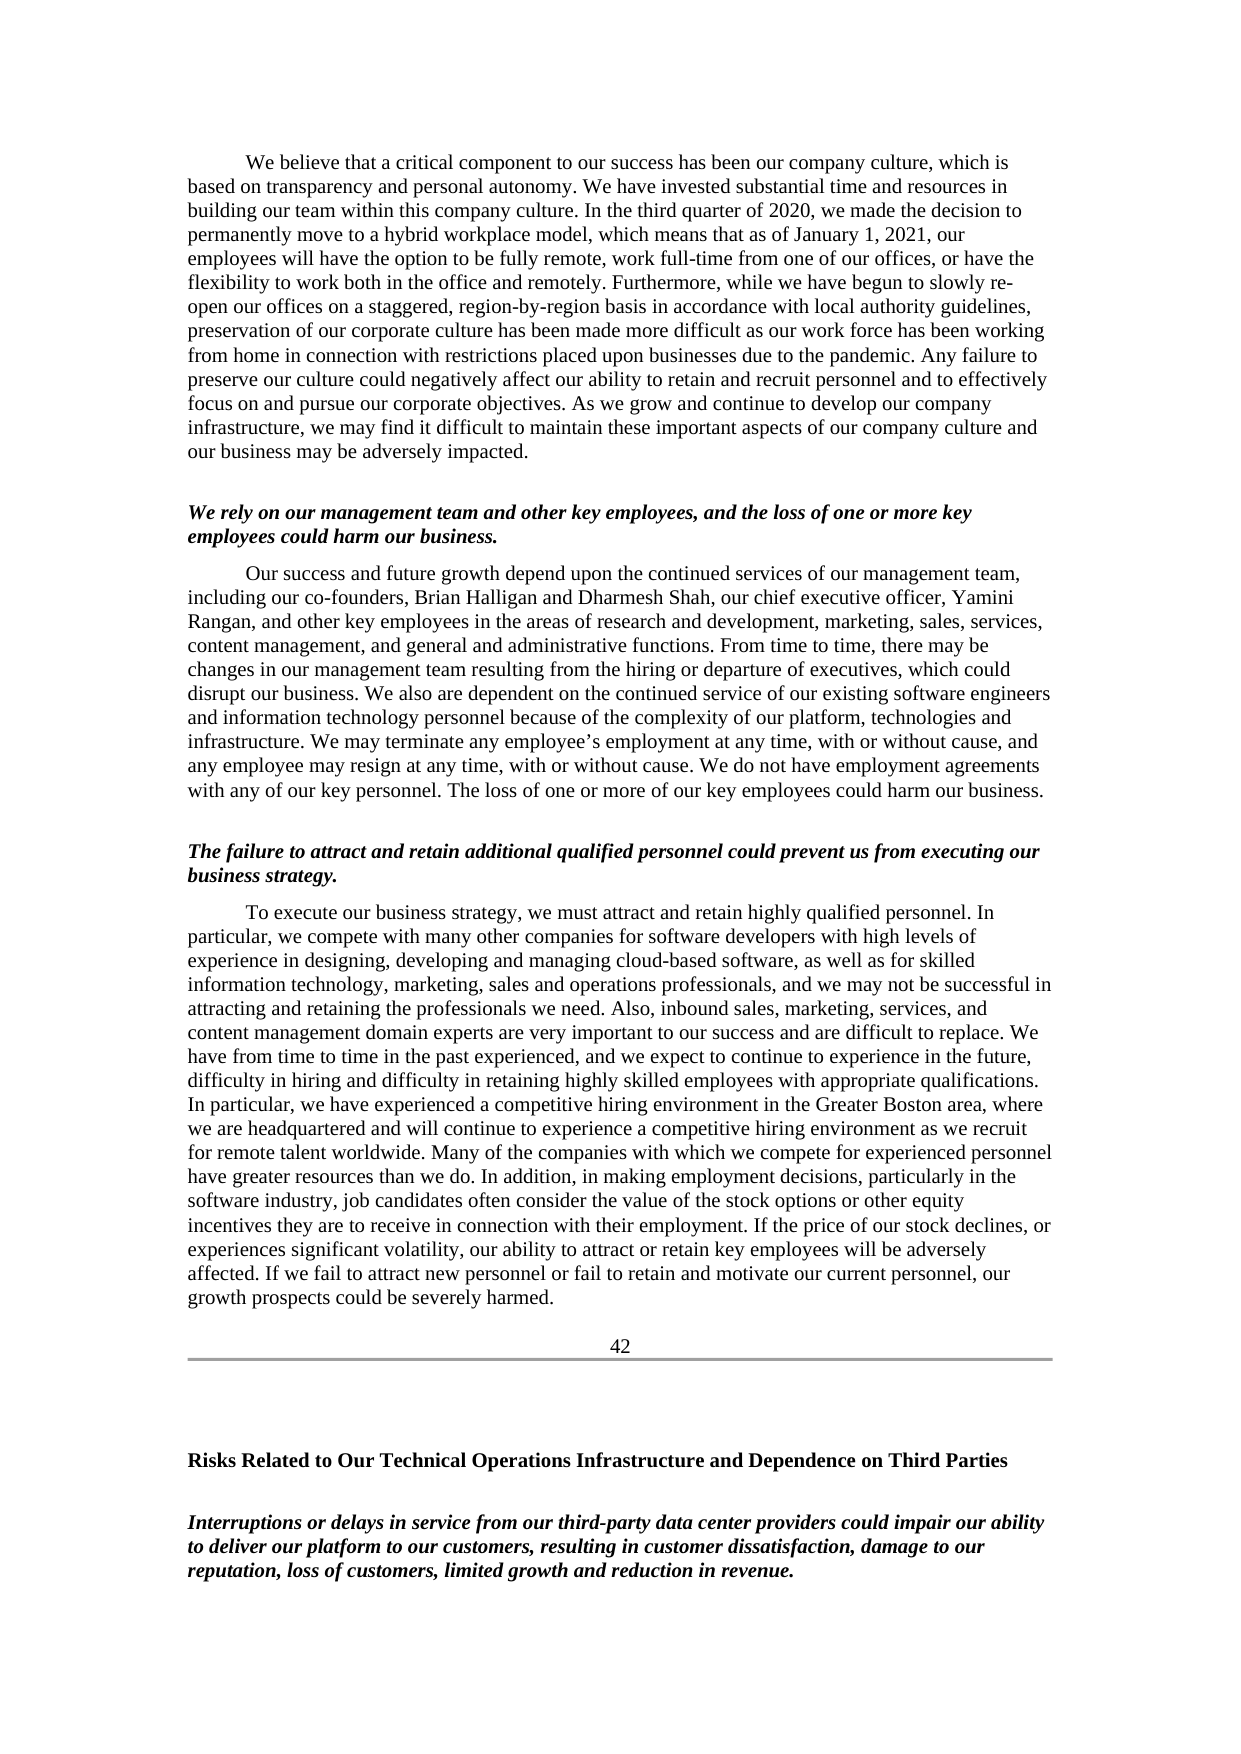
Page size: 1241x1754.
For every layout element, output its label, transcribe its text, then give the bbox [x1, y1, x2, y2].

text We rely on our management team and other key employees, and the loss of one or more key employees could harm our business. [187, 500, 1053, 548]
text Our success and future growth depend upon the continued services of our management team, including our co-founders, Brian Halligan and Dharmesh Shah, our chief executive officer, Yamini Rangan, and other key employees in the areas of research and development, marketing, sales, services, content management, and general and administrative functions. From time to time, there may be changes in our management team resulting from the hiring or departure of executives, which could disrupt our business. We also are dependent on the continued service of our existing software engineers and information technology personnel because of the complexity of our platform, technologies and infrastructure. We may terminate any employee’s employment at any time, with or without cause, and any employee may resign at any time, with or without cause. We do not have employment agreements with any of our key personnel. The loss of one or more of our key employees could harm our business. [187, 561, 1053, 802]
text Interruptions or delays in service from our third-party data center providers could impair our ability to deliver our platform to our customers, resulting in customer dissatisfaction, damage to our reputation, loss of customers, limited growth and reduction in revenue. [187, 1510, 1053, 1582]
text We believe that a critical component to our success has been our company culture, which is based on transparency and personal autonomy. We have invested substantial time and resources in building our team within this company culture. In the third quarter of 2020, we made the decision to permanently move to a hybrid workplace model, which means that as of January 1, 2021, our employees will have the option to be fully remote, work full-time from one of our offices, or have the flexibility to work both in the office and remotely. Furthermore, while we have begun to slowly re-open our offices on a staggered, region-by-region basis in accordance with local authority guidelines, preservation of our corporate culture has been made more difficult as our work force has been working from home in connection with restrictions placed upon businesses due to the pandemic. Any failure to preserve our culture could negatively affect our ability to retain and recruit personnel and to effectively focus on and pursue our corporate objectives. As we grow and continue to develop our company infrastructure, we may find it difficult to maintain these important aspects of our company culture and our business may be adversely impacted. [187, 150, 1053, 463]
text The failure to attract and retain additional qualified personnel could prevent us from executing our business strategy. [187, 839, 1053, 887]
text 42 [187, 1334, 1053, 1357]
text To execute our business strategy, we must attract and retain highly qualified personnel. In particular, we compete with many other companies for software developers with high levels of experience in designing, developing and managing cloud-based software, as well as for skilled information technology, marketing, sales and operations professionals, and we may not be successful in attracting and retaining the professionals we need. Also, inbound sales, marketing, services, and content management domain experts are very important to our success and are difficult to replace. We have from time to time in the past experienced, and we expect to continue to experience in the future, difficulty in hiring and difficulty in retaining highly skilled employees with appropriate qualifications. In particular, we have experienced a competitive hiring environment in the Greater Boston area, where we are headquartered and will continue to experience a competitive hiring environment as we recruit for remote talent worldwide. Many of the companies with which we compete for experienced personnel have greater resources than we do. In addition, in making employment decisions, particularly in the software industry, job candidates often consider the value of the stock options or other equity incentives they are to receive in connection with their employment. If the price of our stock declines, or experiences significant volatility, our ability to attract or retain key employees will be adversely affected. If we fail to attract new personnel or fail to retain and motivate our current personnel, our growth prospects could be severely harmed. [187, 900, 1053, 1309]
text Risks Related to Our Technical Operations Infrastructure and Dependence on Third Parties [187, 1448, 1053, 1472]
